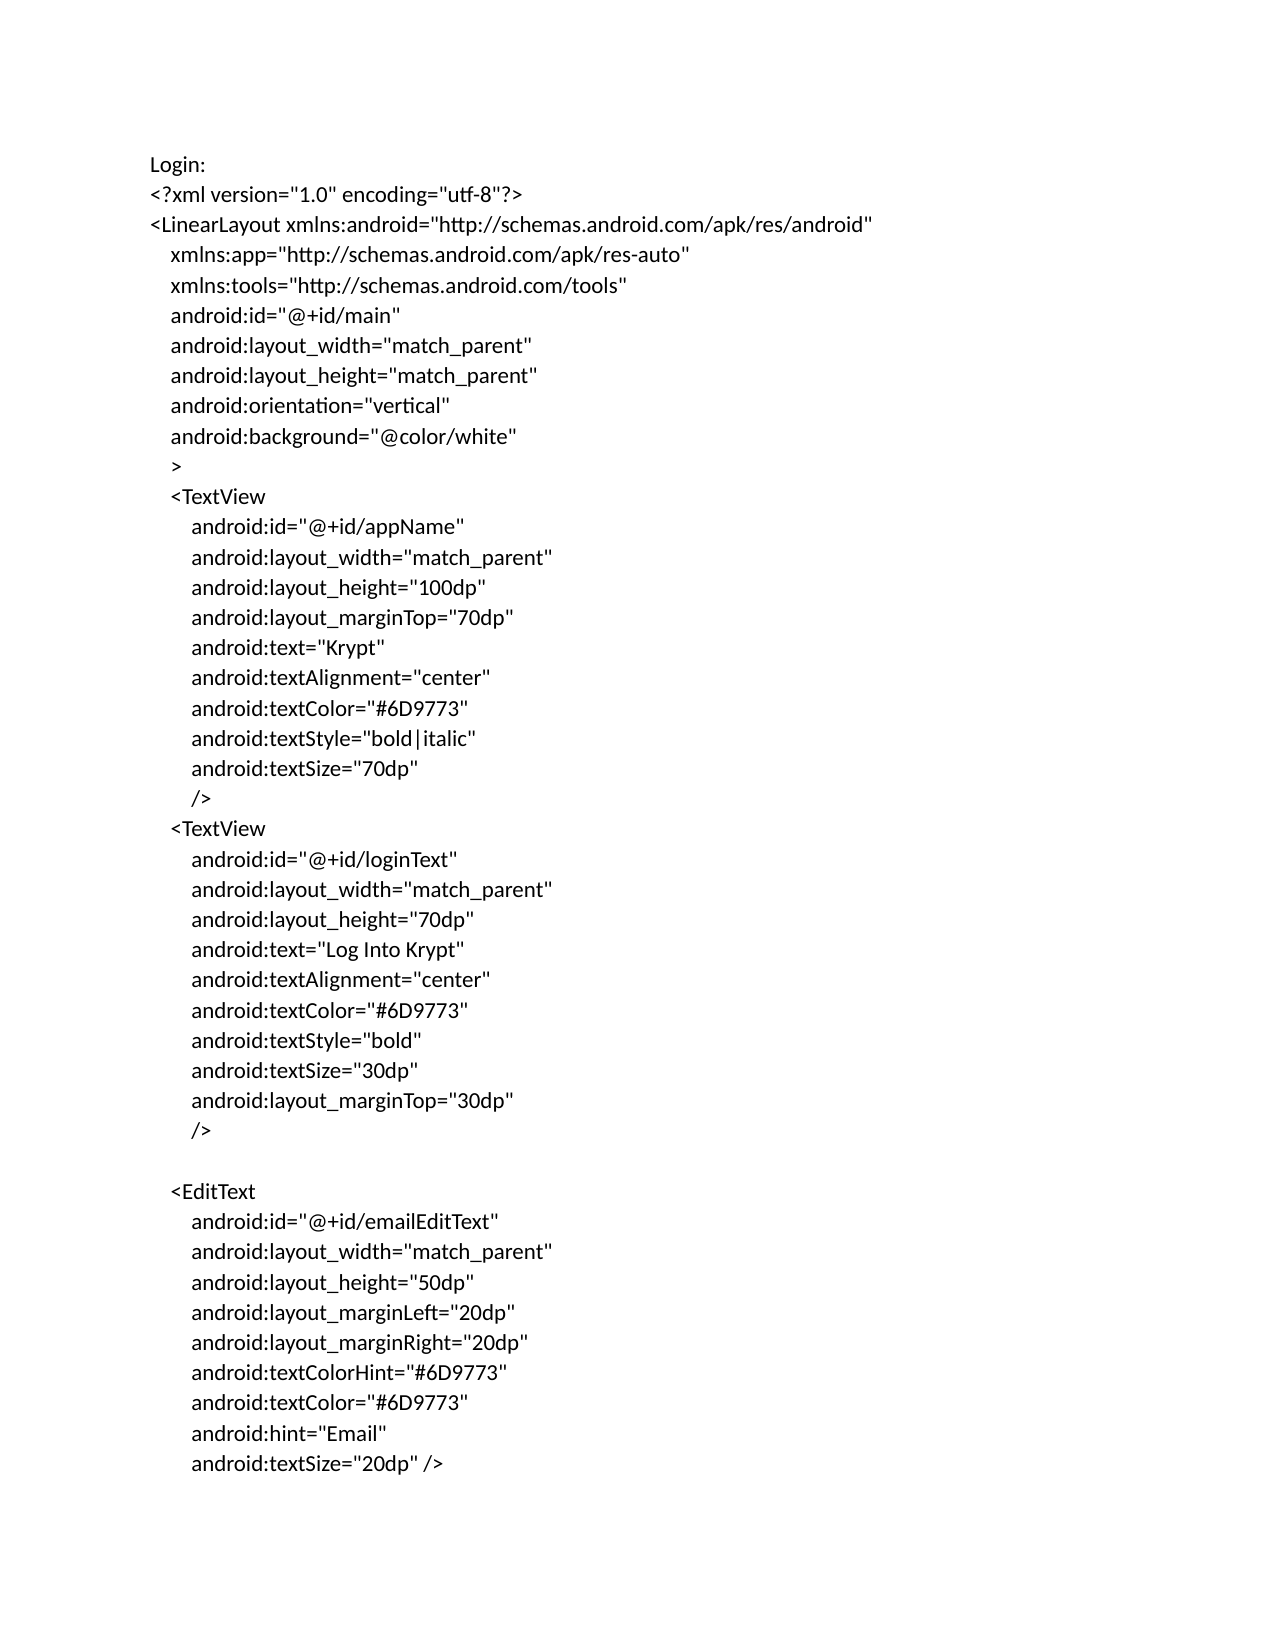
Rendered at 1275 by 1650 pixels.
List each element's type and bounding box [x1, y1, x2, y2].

text [150, 150, 1125, 1477]
